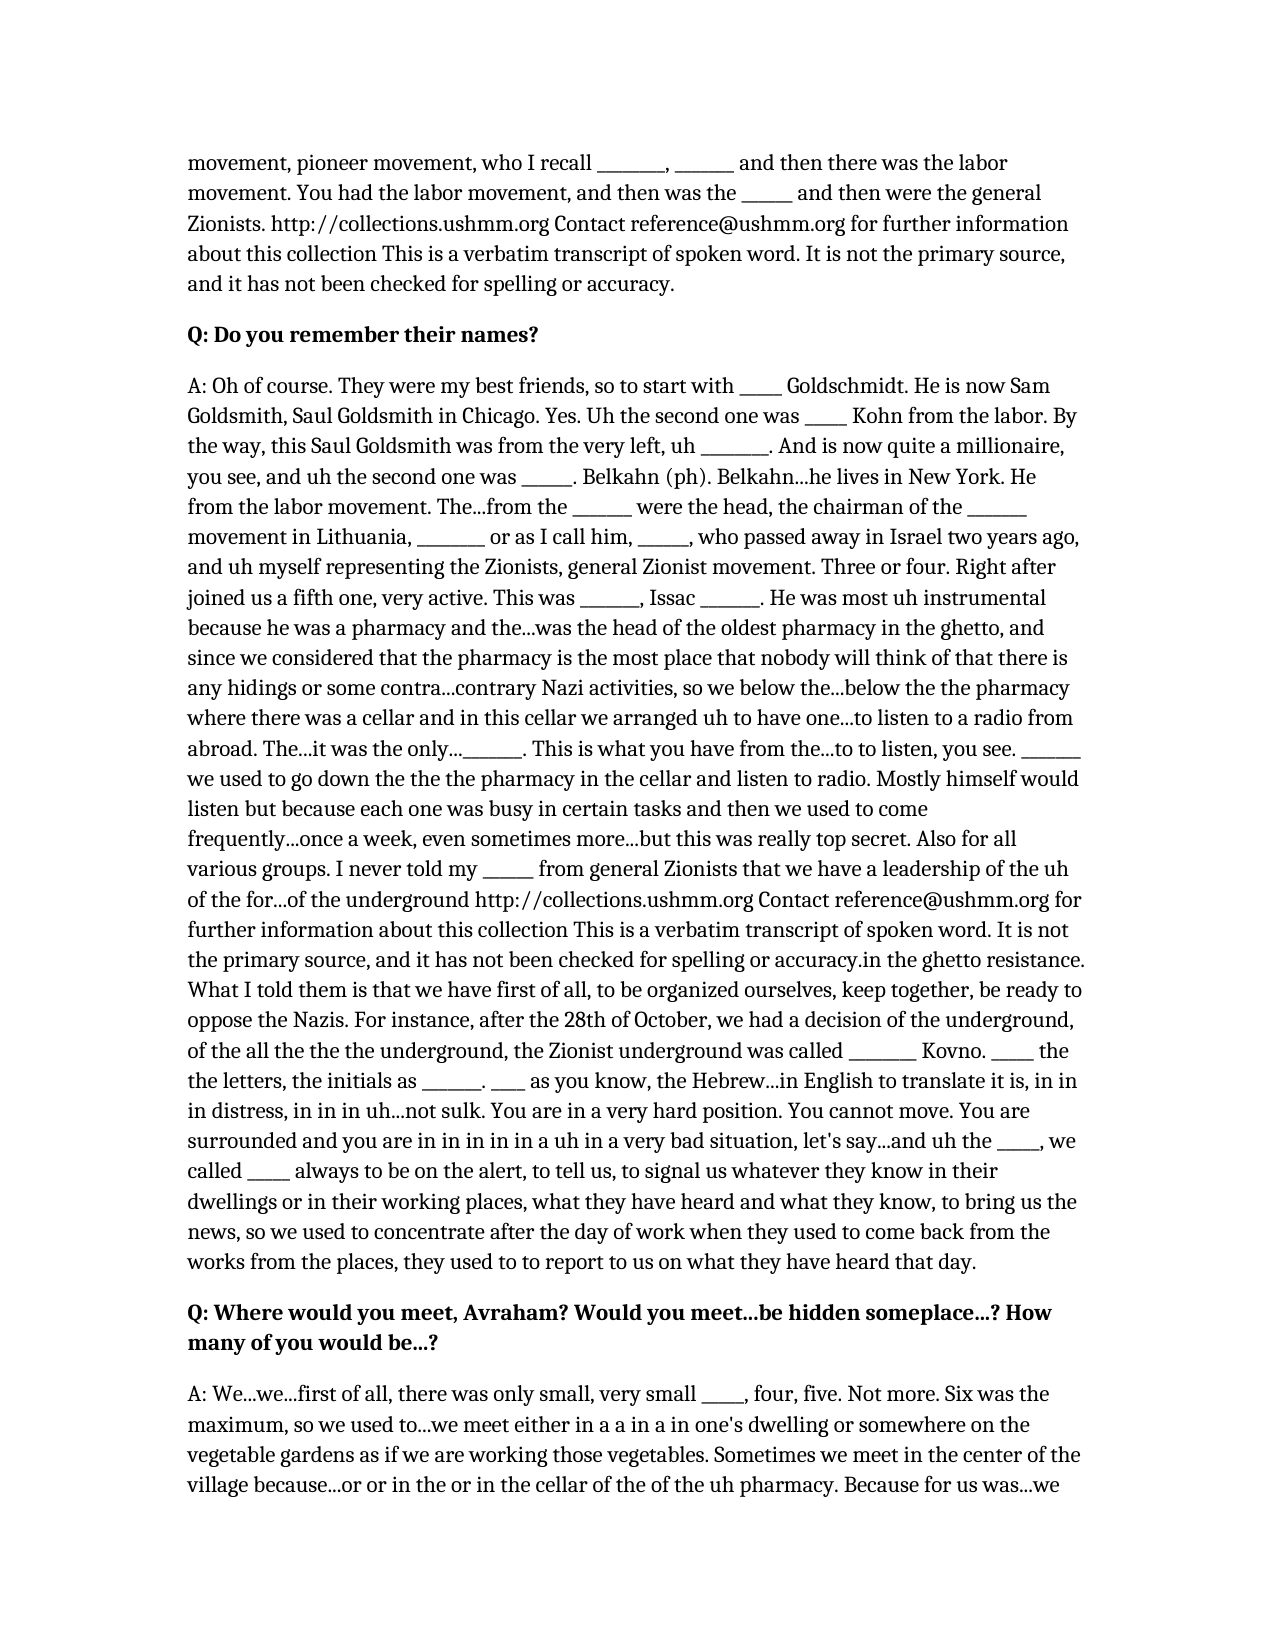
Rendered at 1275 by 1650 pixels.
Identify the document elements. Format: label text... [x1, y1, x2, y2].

text Q: Where would you meet, Avraham? Would you meet...be hidden someplace...? How many of you would be...? [187, 1300, 1087, 1357]
text Q: Do you remember their names? [187, 322, 1087, 348]
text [187, 1381, 1087, 1498]
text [187, 150, 1087, 297]
text A: Oh of course. They were my best friends, so to start with _____ Goldschmidt. He is now Sam Goldsmith, Saul Goldsmith in Chicago. Yes. Uh the second one was _____ Kohn from the labor. By the way, this Saul Goldsmith was from the very left, uh ________. And is now quite a millionaire, you see, and uh the second one was ______. Belkahn (ph). Belkahn...he lives in New York. He from the labor movement. The...from the _______ were the head, the chairman of the _______ movement in Lithuania, ________ or as I call him, ______, who passed away in Israel two years ago, and uh myself representing the Zionists, general Zionist movement. Three or four. Right after joined us a fifth one, very active. This was _______, Issac _______. He was most uh instrumental because he was a pharmacy and the...was the head of the oldest pharmacy in the ghetto, and since we considered that the pharmacy is the most place that nobody will think of that there is any hidings or some contra...contrary Nazi activities, so we below the...below the the pharmacy where there was a cellar and in this cellar we arranged uh to have one...to listen to a radio from abroad. The...it was the only..._______. This is what you have from the...to to listen, you see. _______ we used to go down the the the pharmacy in the cellar and listen to radio. Mostly himself would listen but because each one was busy in certain tasks and then we used to come frequently...once a week, even sometimes more...but this was really top secret. Also for all various groups. I never told my ______ from general Zionists that we have a leadership of the uh of the for...of the underground http://collections.ushmm.org Contact reference@ushmm.org for further information about this collection This is a verbatim transcript of spoken word. It is not the primary source, and it has not been checked for spelling or accuracy.in the ghetto resistance. What I told them is that we have first of all, to be organized ourselves, keep together, be ready to oppose the Nazis. For instance, after the 28th of October, we had a decision of the underground, of the all the the the underground, the Zionist underground was called ________ Kovno. _____ the the letters, the initials as _______. ____ as you know, the Hebrew...in English to translate it is, in in in distress, in in in uh...not sulk. You are in a very hard position. You cannot move. You are surrounded and you are in in in in in a uh in a very bad situation, let's say...and uh the _____, we called _____ always to be on the alert, to tell us, to signal us whatever they know in their dwellings or in their working places, what they have heard and what they know, to bring us the news, so we used to concentrate after the day of work when they used to come back from the works from the places, they used to to report to us on what they have heard that day. [187, 373, 1087, 1275]
